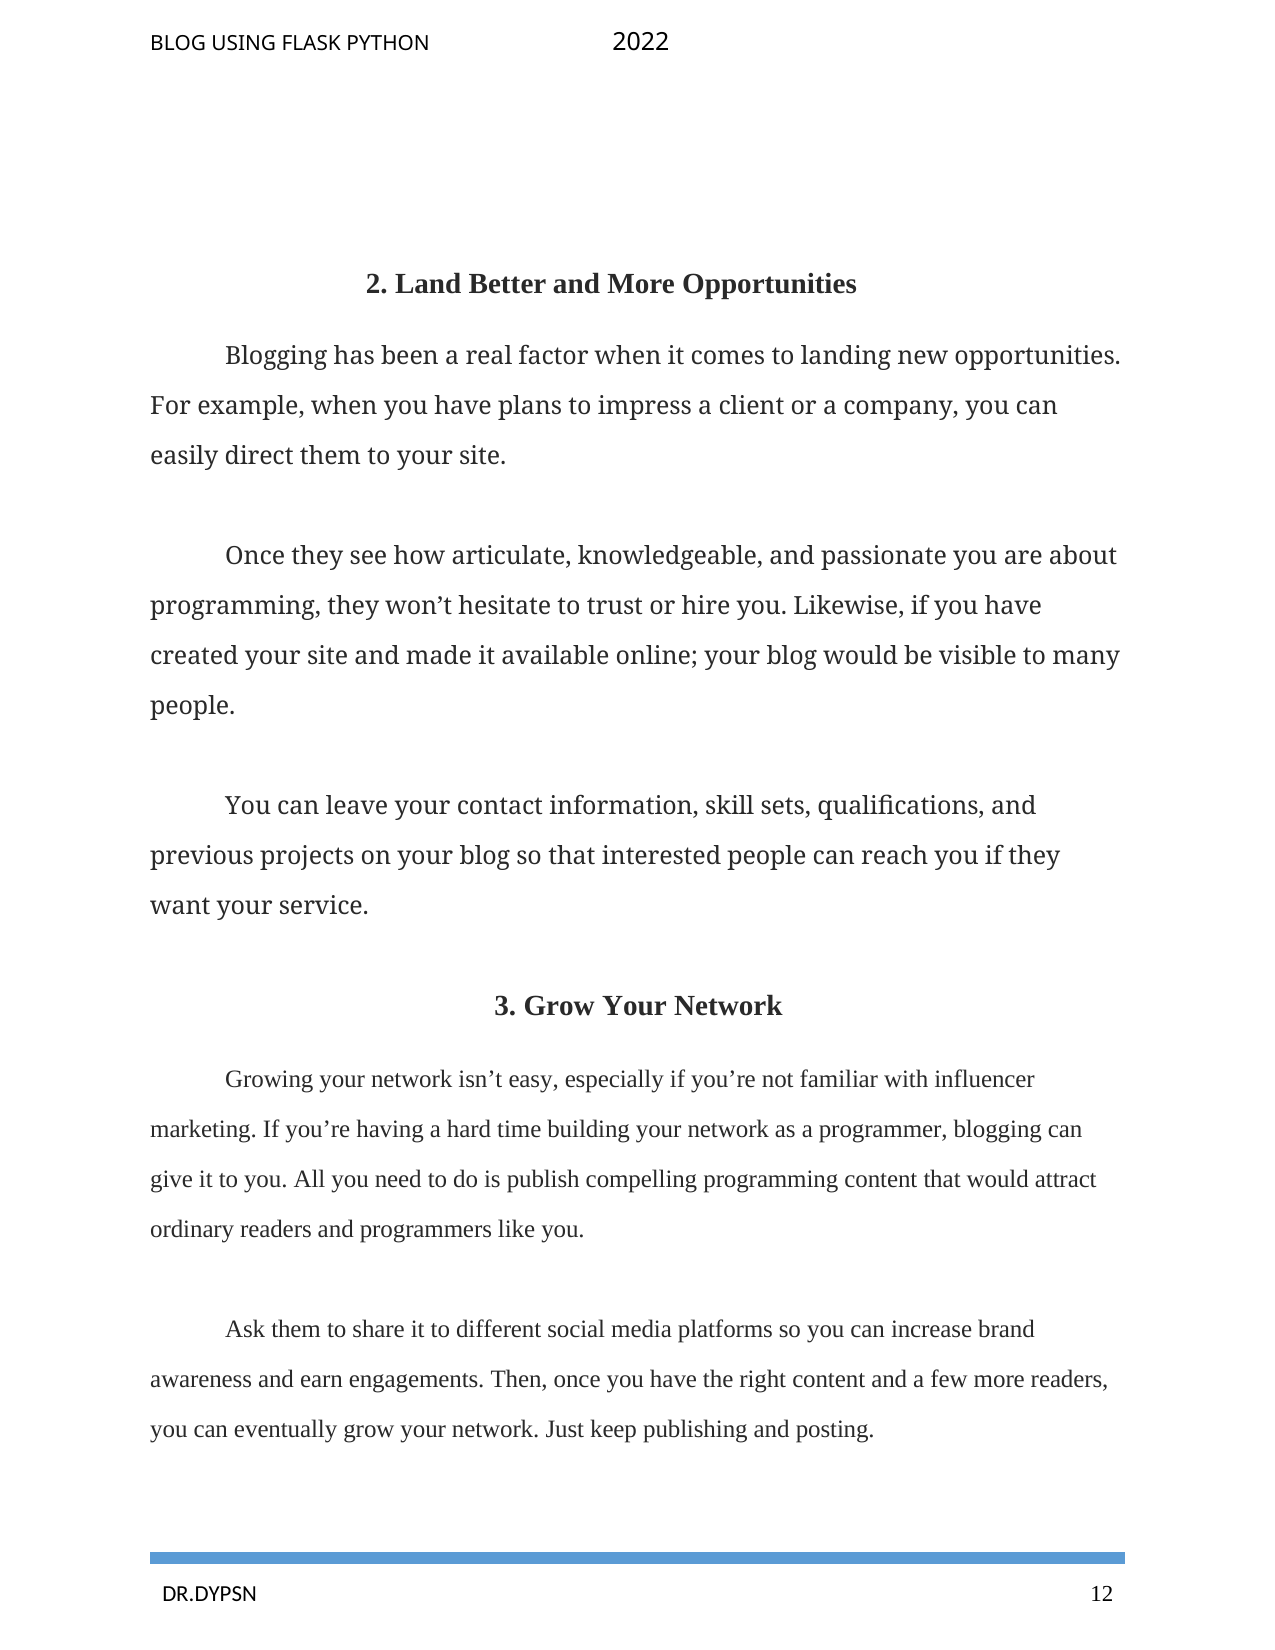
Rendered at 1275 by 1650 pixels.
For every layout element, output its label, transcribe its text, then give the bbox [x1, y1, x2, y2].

text 3. Grow Your Network [150, 971, 1125, 1021]
text Growing your network isn’t easy, especially if you’re not familiar with influencer marketing. If you’re having a hard time building your network as a programmer, blogging can give it to you. All you need to do is publish compelling programming content that would attract ordinary readers and programmers like you. [150, 1043, 1125, 1243]
text Once they see how articulate, knowledgeable, and passionate you are about programming, they won’t hesitate to trust or hire you. Likewise, if you have created your site and made it available online; your blog would be visible to many people. [150, 521, 1125, 721]
text Blogging has been a real factor when it comes to landing new opportunities. For example, when you have plans to impress a client or a company, you can easily direct them to your site. [150, 321, 1125, 471]
text Ask them to share it to different social media platforms so you can increase brand awareness and earn engagements. Then, once you have the right content and a few more readers, you can eventually grow your network. Just keep publishing and posting. [150, 1293, 1125, 1443]
text 2. Land Better and More Opportunities [150, 250, 1125, 300]
text You can leave your contact information, skill sets, qualifications, and previous projects on your blog so that interested people can reach you if they want your service. [150, 771, 1125, 921]
